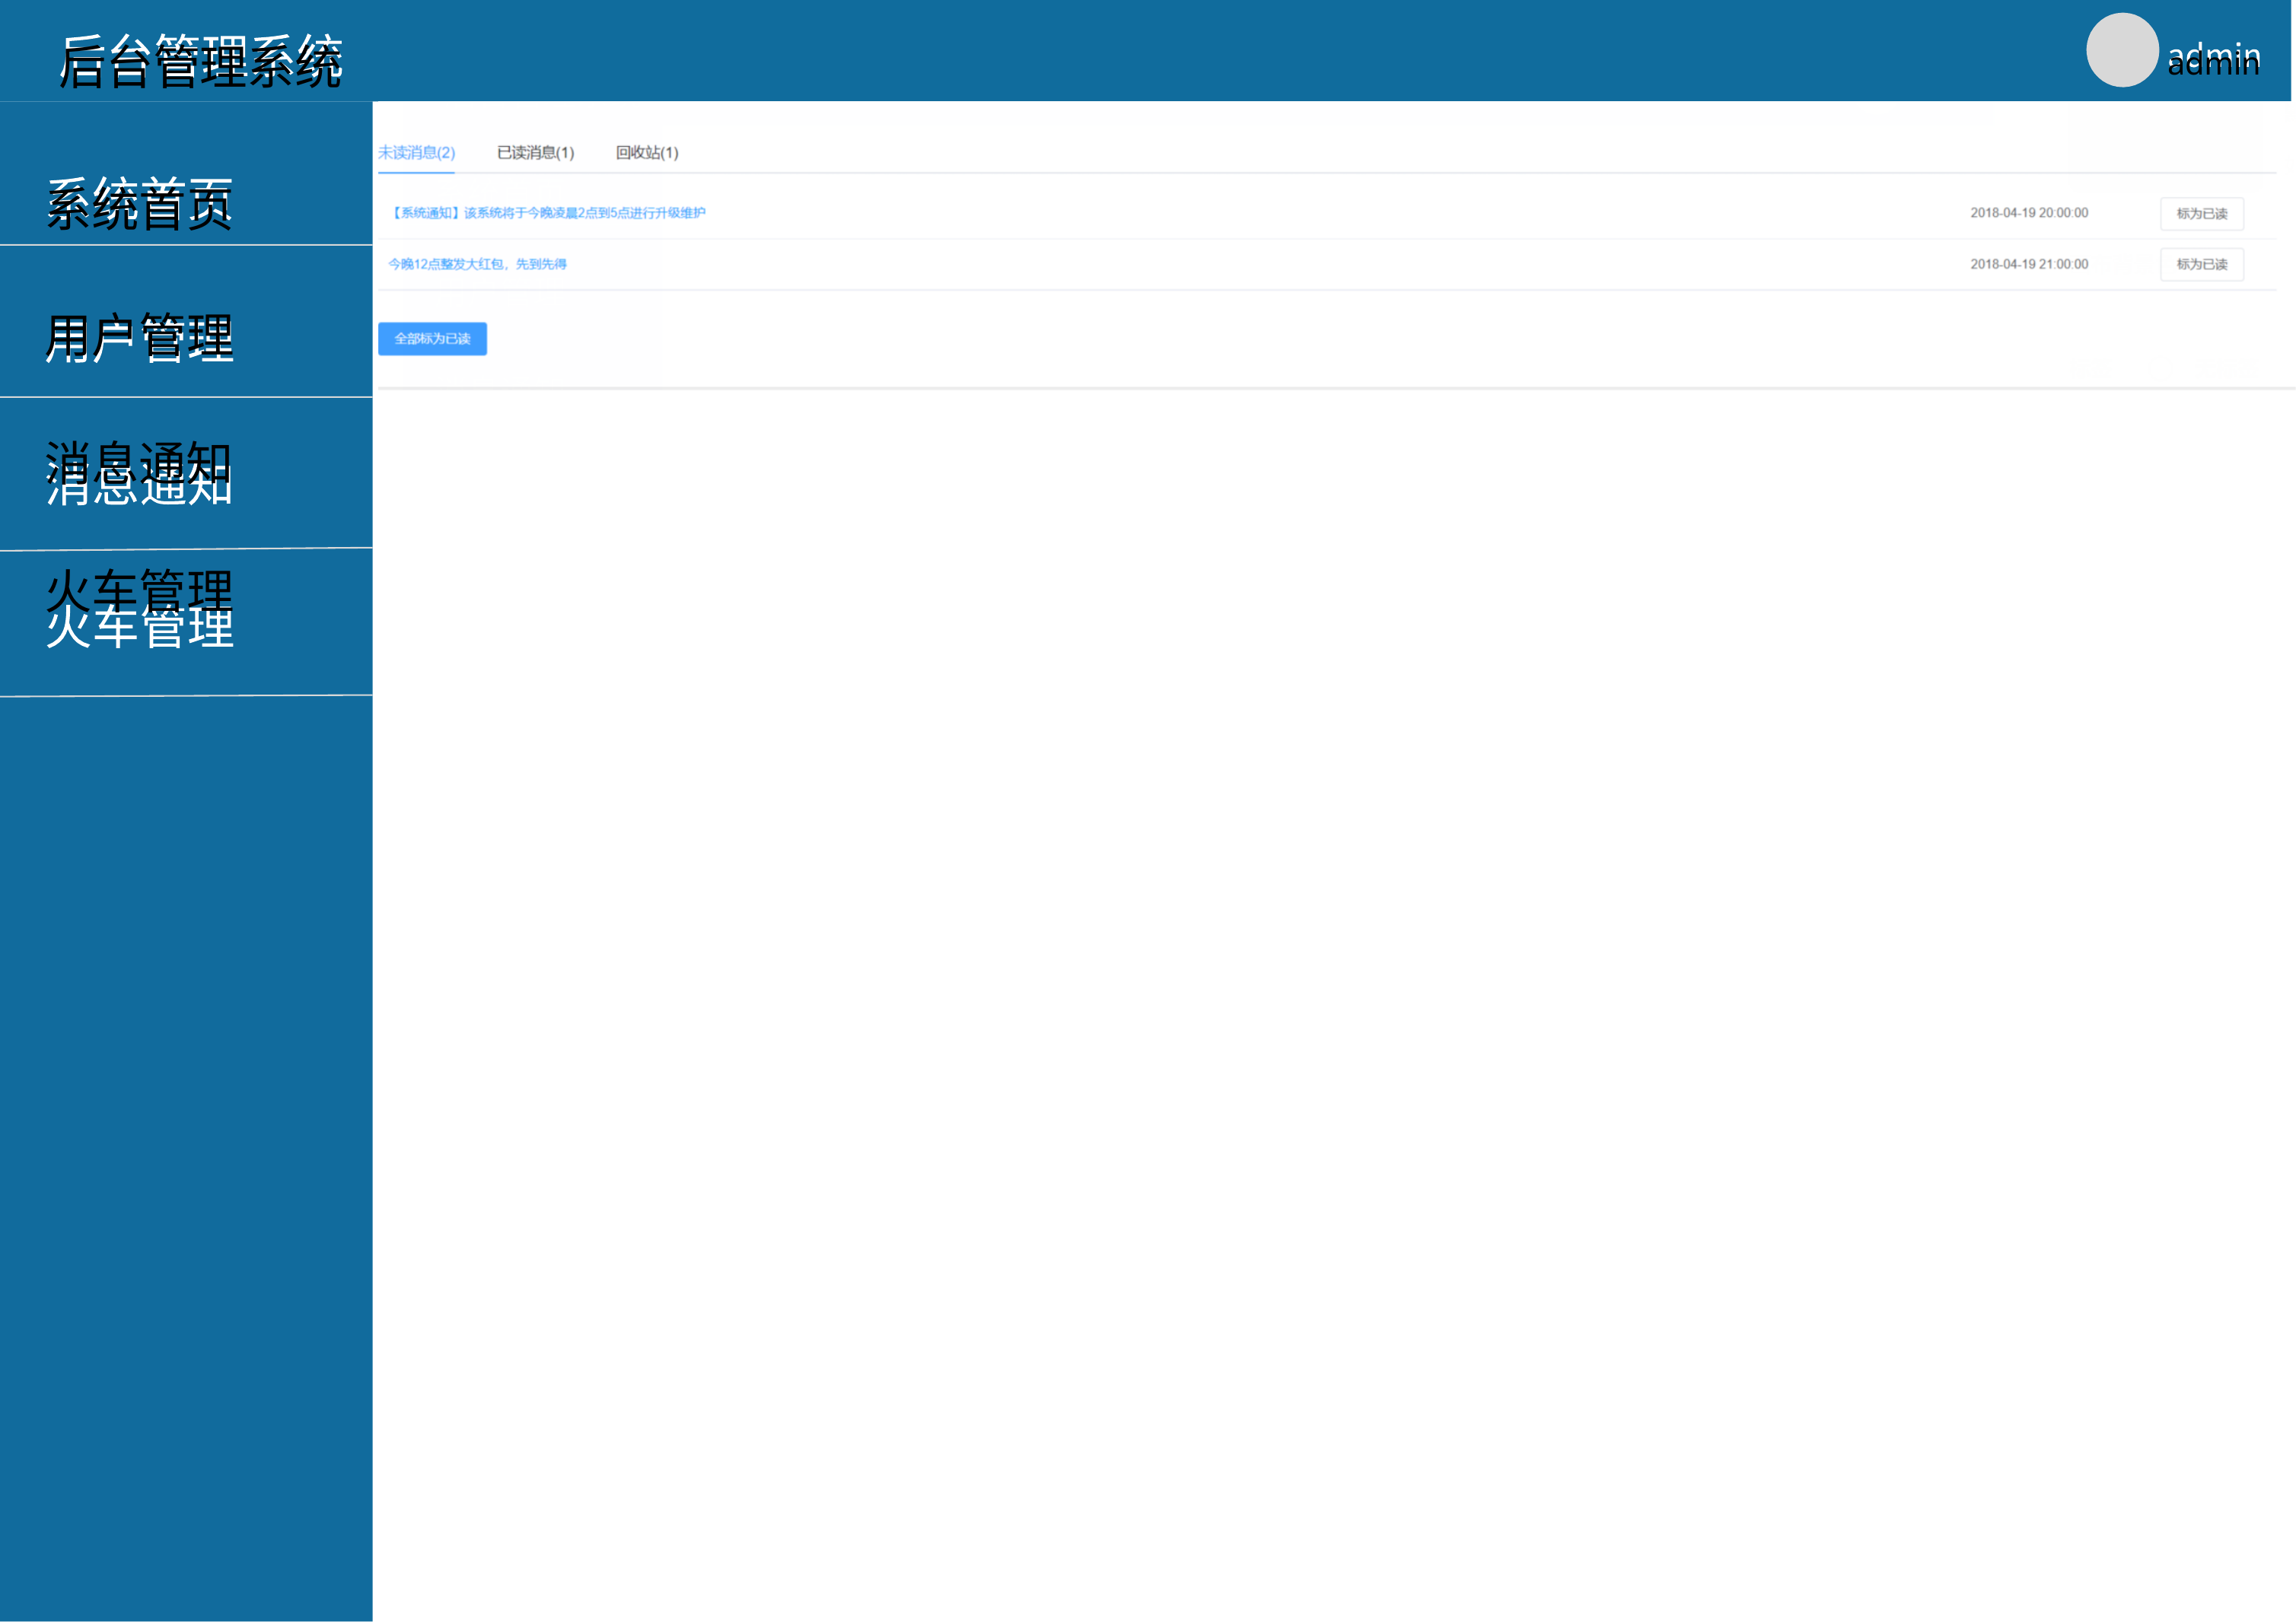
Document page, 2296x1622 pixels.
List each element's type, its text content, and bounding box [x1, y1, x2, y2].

text 消息通知 [44, 421, 2270, 496]
text ⽕⻋管理 [44, 549, 2270, 624]
text 系统⾸⻚ [44, 167, 2270, 243]
text ⽤⼾管理 [44, 292, 2270, 367]
text 后台管理系统 admin [59, 25, 2270, 100]
picture [378, 101, 2296, 390]
